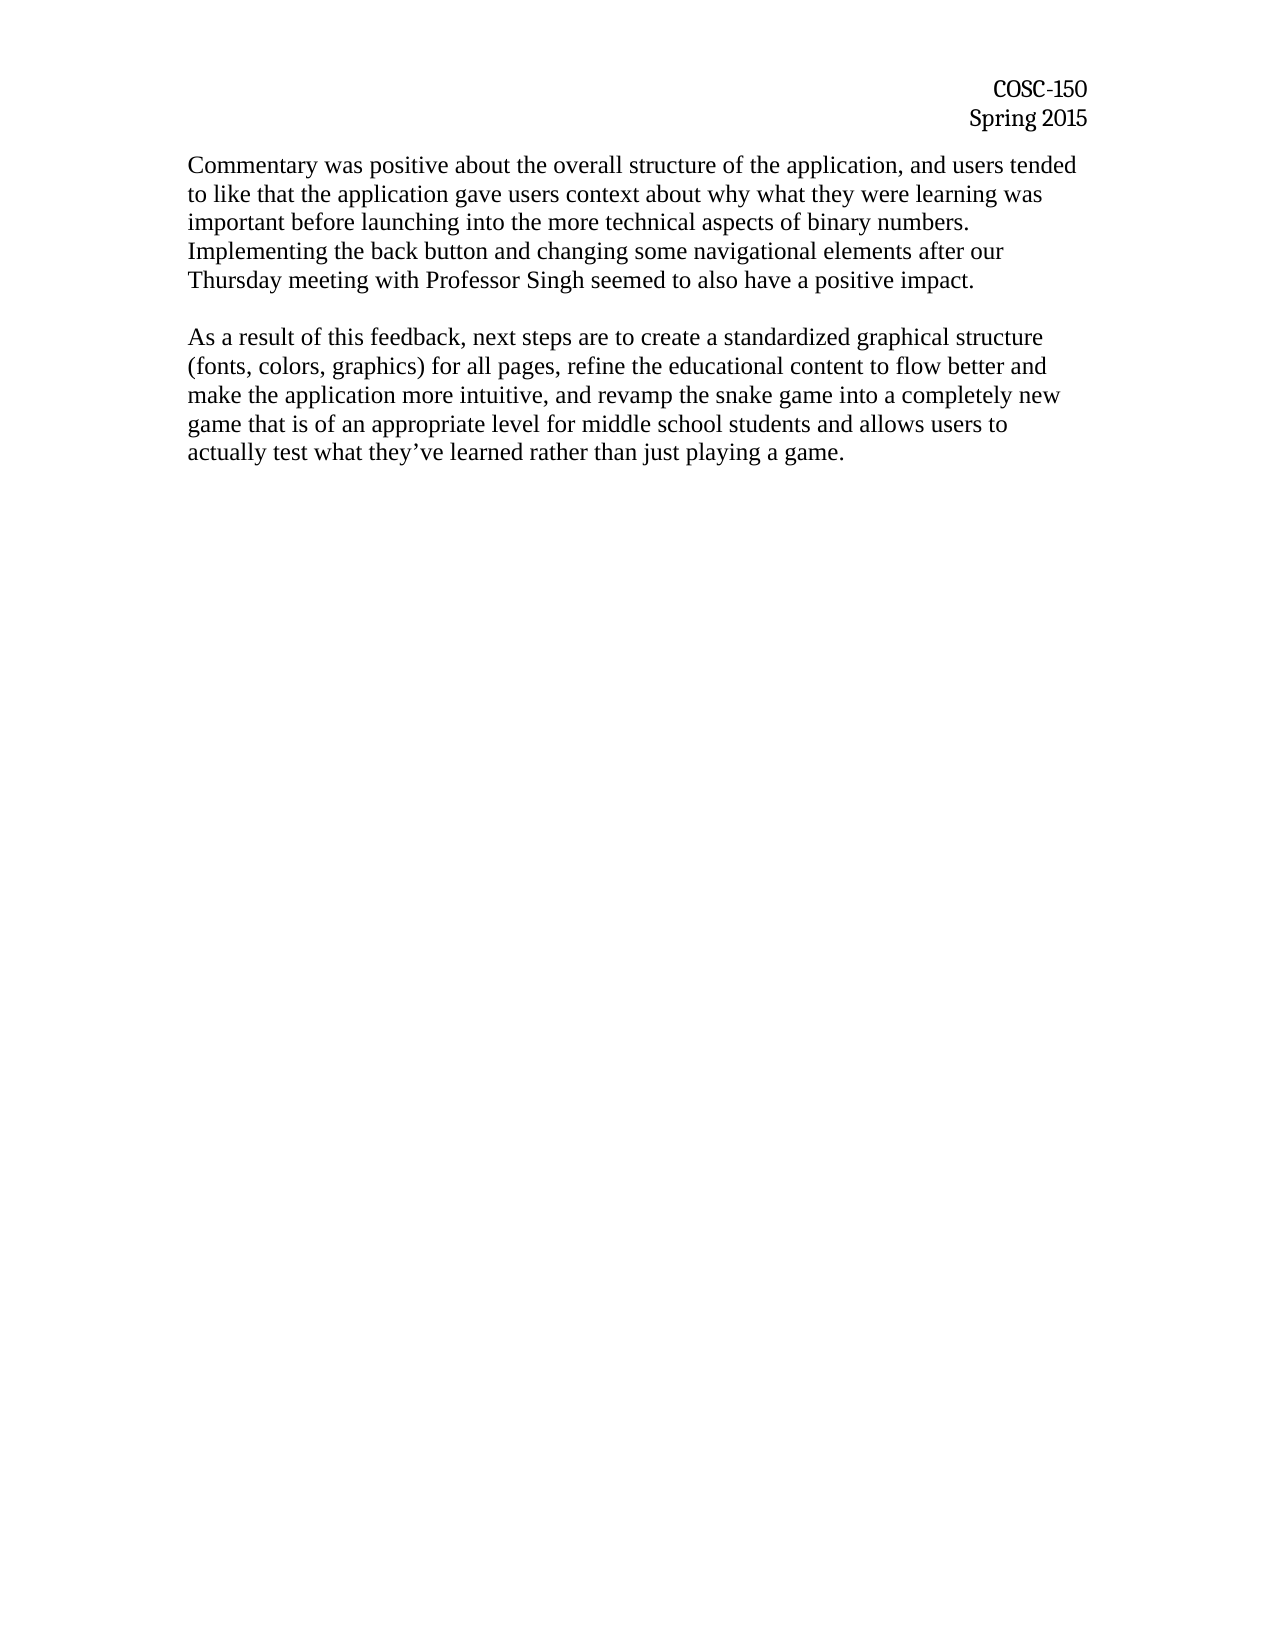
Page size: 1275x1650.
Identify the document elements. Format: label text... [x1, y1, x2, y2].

text Commentary was positive about the overall structure of the application, and users tended to like that the application gave users context about why what they were learning was important before launching into the more technical aspects of binary numbers. Implementing the back button and changing some navigational elements after our Thursday meeting with Professor Singh seemed to also have a positive impact. [187, 150, 1087, 294]
text As a result of this feedback, next steps are to create a standardized graphical structure (fonts, colors, graphics) for all pages, refine the educational content to flow better and make the application more intuitive, and revamp the snake game into a completely new game that is of an appropriate level for middle school students and allows users to actually test what they’ve learned rather than just playing a game. [187, 322, 1087, 466]
